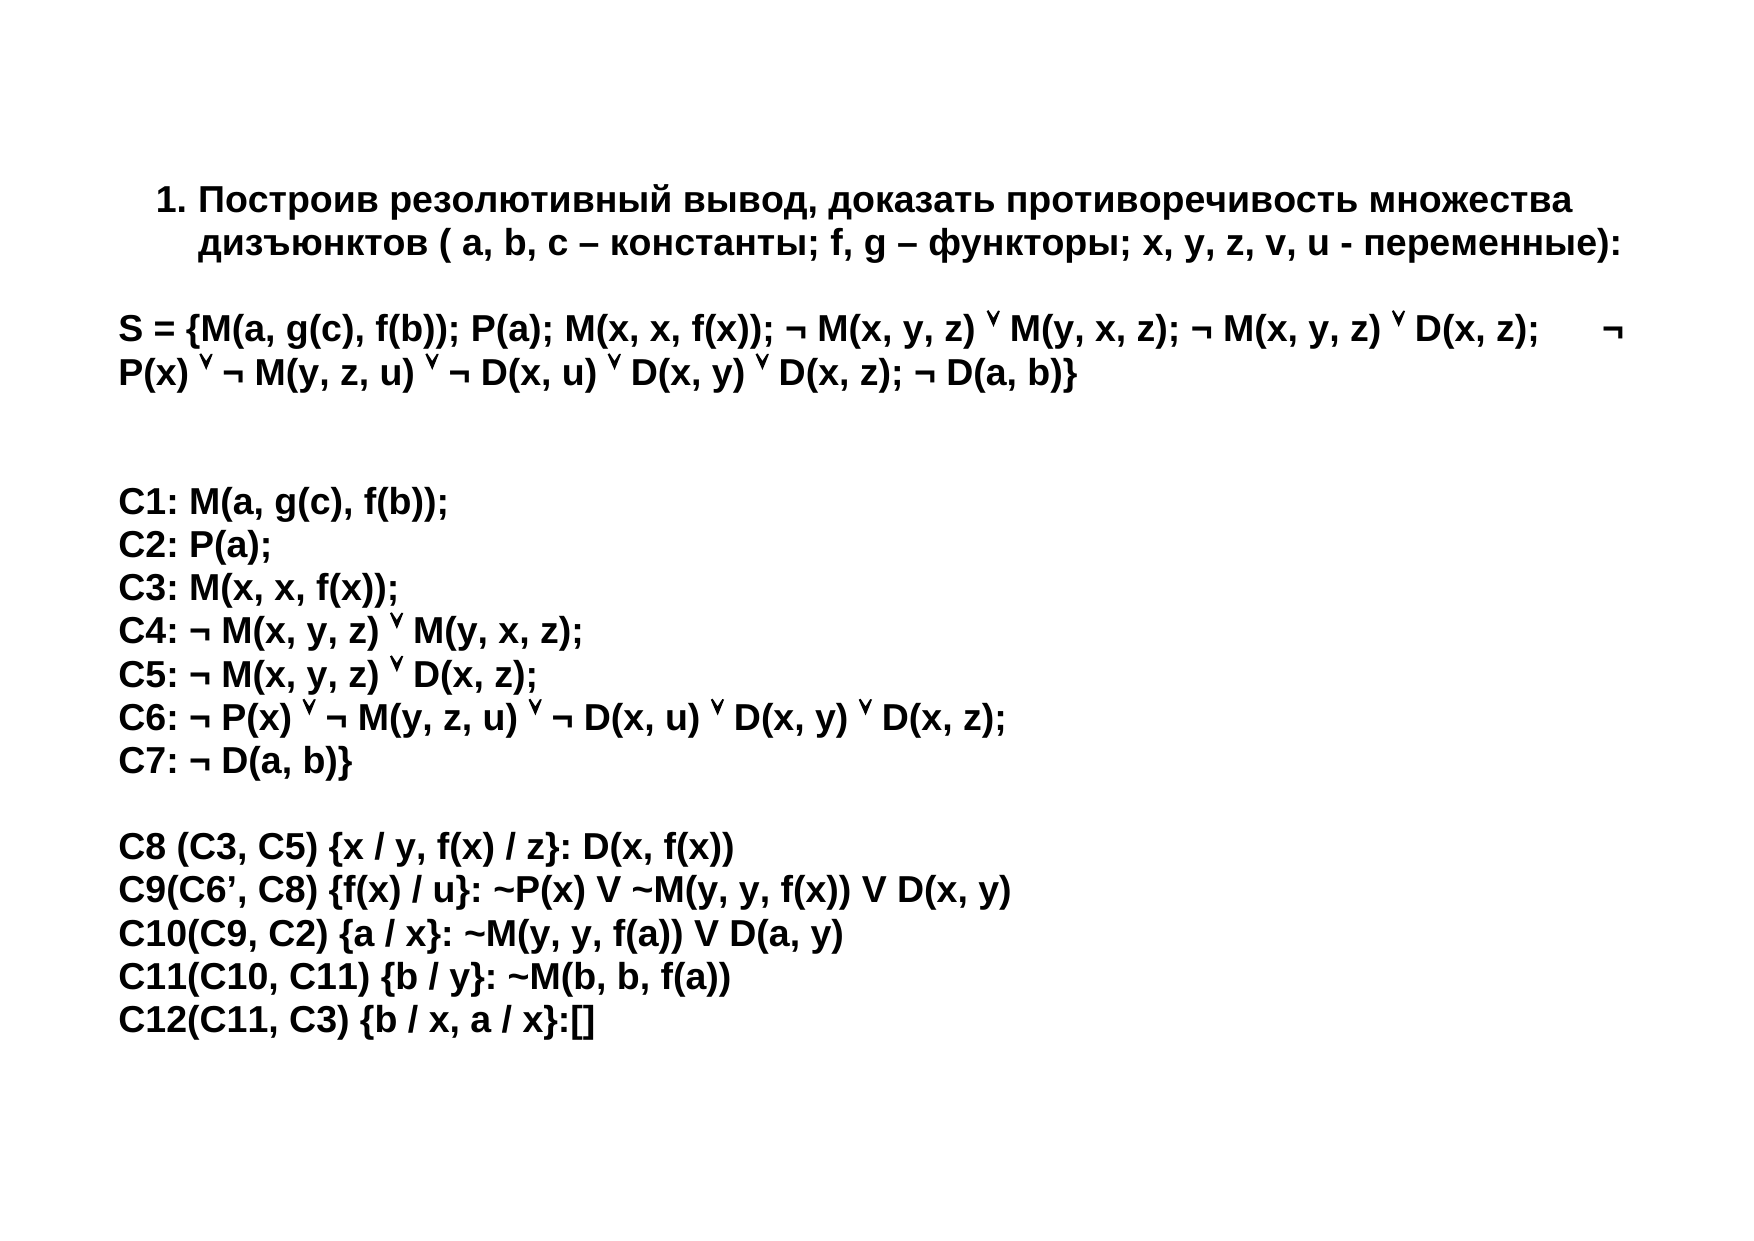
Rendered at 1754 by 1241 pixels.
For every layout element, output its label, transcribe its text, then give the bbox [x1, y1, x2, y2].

text C3: M(x, x, f(x)); [118, 566, 1636, 609]
text C2: P(a); [118, 522, 1636, 566]
text C11(C10, C11) {b / y}: ~M(b, b, f(a)) [118, 954, 1636, 997]
text C8 (C3, C5) {x / y, f(x) / z}: D(x, f(x)) [118, 824, 1636, 868]
text C10(C9, C2) {a / x}: ~M(y, y, f(a)) V D(a, y) [118, 911, 1636, 954]
text C7: ¬ D(a, b)} [118, 738, 1636, 781]
text C9(C6’, C8) {f(x) / u}: ~P(x) V ~M(y, y, f(x)) V D(x, y) [118, 868, 1636, 911]
text C6: ¬ P(x) ¬ M(y, z, u) ¬ D(x, u) D(x, y) D(x, z); [118, 695, 1636, 738]
text S = {M(a, g(c), f(b)); P(a); M(x, x, f(x)); ¬ M(x, y, z) M(y, x, z); ¬ M(x, y, z) D(x, z); ¬ P(x) ¬ M(y, z, u) ¬ D(x, u) D(x, y) D(x, z); ¬ D(a, b)} [118, 307, 1636, 393]
text C12(C11, C3) {b / x, a / x}:[] [118, 997, 1636, 1040]
text C4: ¬ M(x, y, z) M(y, x, z); [118, 609, 1636, 652]
list Построив резолютивный вывод, доказать противоречивость множества дизъюнктов ( a, b, c – константы; f, g – функторы; x, y, z, v, u - переменные): [156, 177, 1636, 263]
text C1: M(a, g(c), f(b)); [118, 479, 1636, 522]
text C5: ¬ M(x, y, z) D(x, z); [118, 652, 1636, 695]
